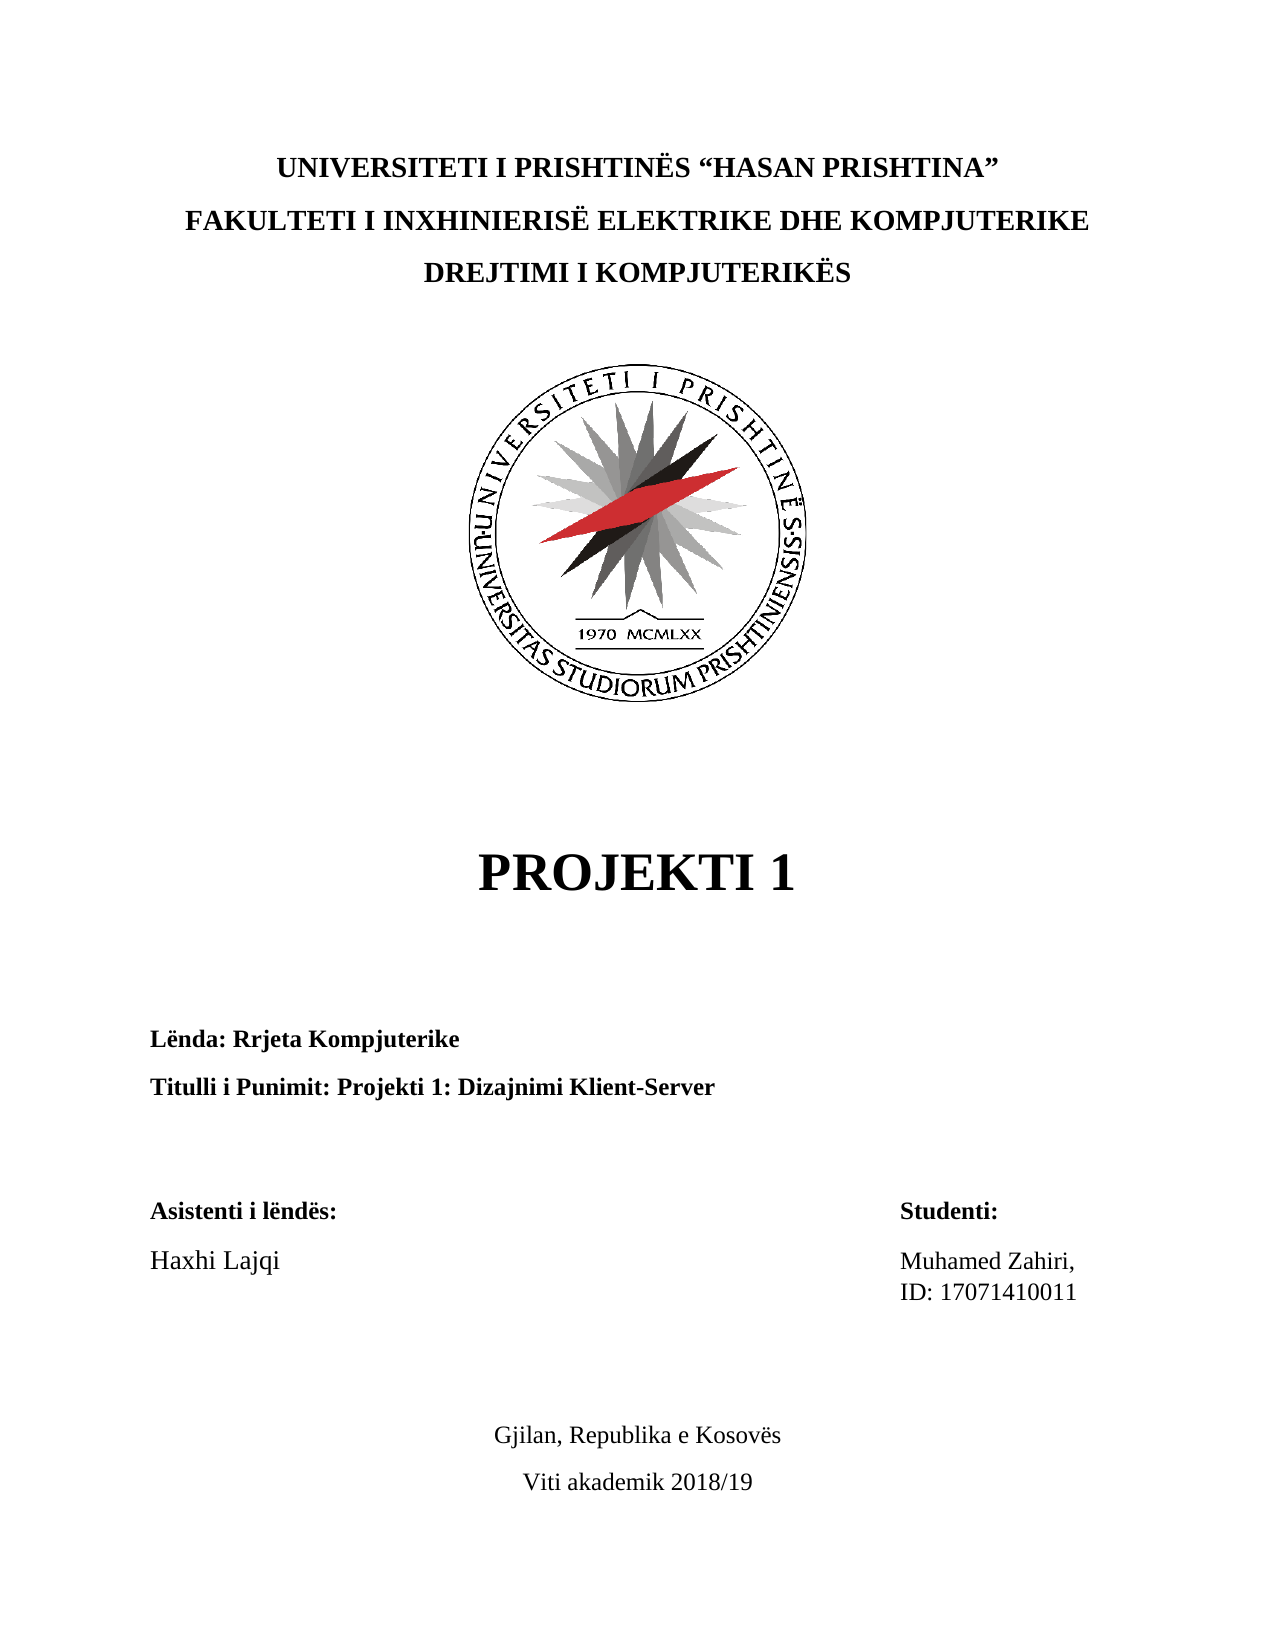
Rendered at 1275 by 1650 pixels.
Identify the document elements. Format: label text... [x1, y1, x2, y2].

text UNIVERSITETI I PRISHTINËS “HASAN PRISHTINA” [150, 150, 1125, 183]
text Titulli i Punimit: Projekti 1: Dizajnimi Klient-Server [150, 1072, 1125, 1101]
text Viti akademik 2018/19 [150, 1467, 1125, 1496]
text Haxhi Lajqi Muhamed Zahiri, ID: 17071410011 [150, 1244, 1125, 1306]
text DREJTIMI I KOMPJUTERIKËS [150, 256, 1125, 289]
text Asistenti i lëndës: Studenti: [150, 1196, 1125, 1225]
text FAKULTETI I INXHINIERISË ELEKTRIKE DHE KOMPJUTERIKE [150, 203, 1125, 236]
text Gjilan, Republika e Kosovës [150, 1420, 1125, 1448]
text PROJEKTI 1 [150, 840, 1125, 902]
text Lënda: Rrjeta Kompjuterike [150, 1024, 1125, 1053]
picture [468, 364, 807, 702]
